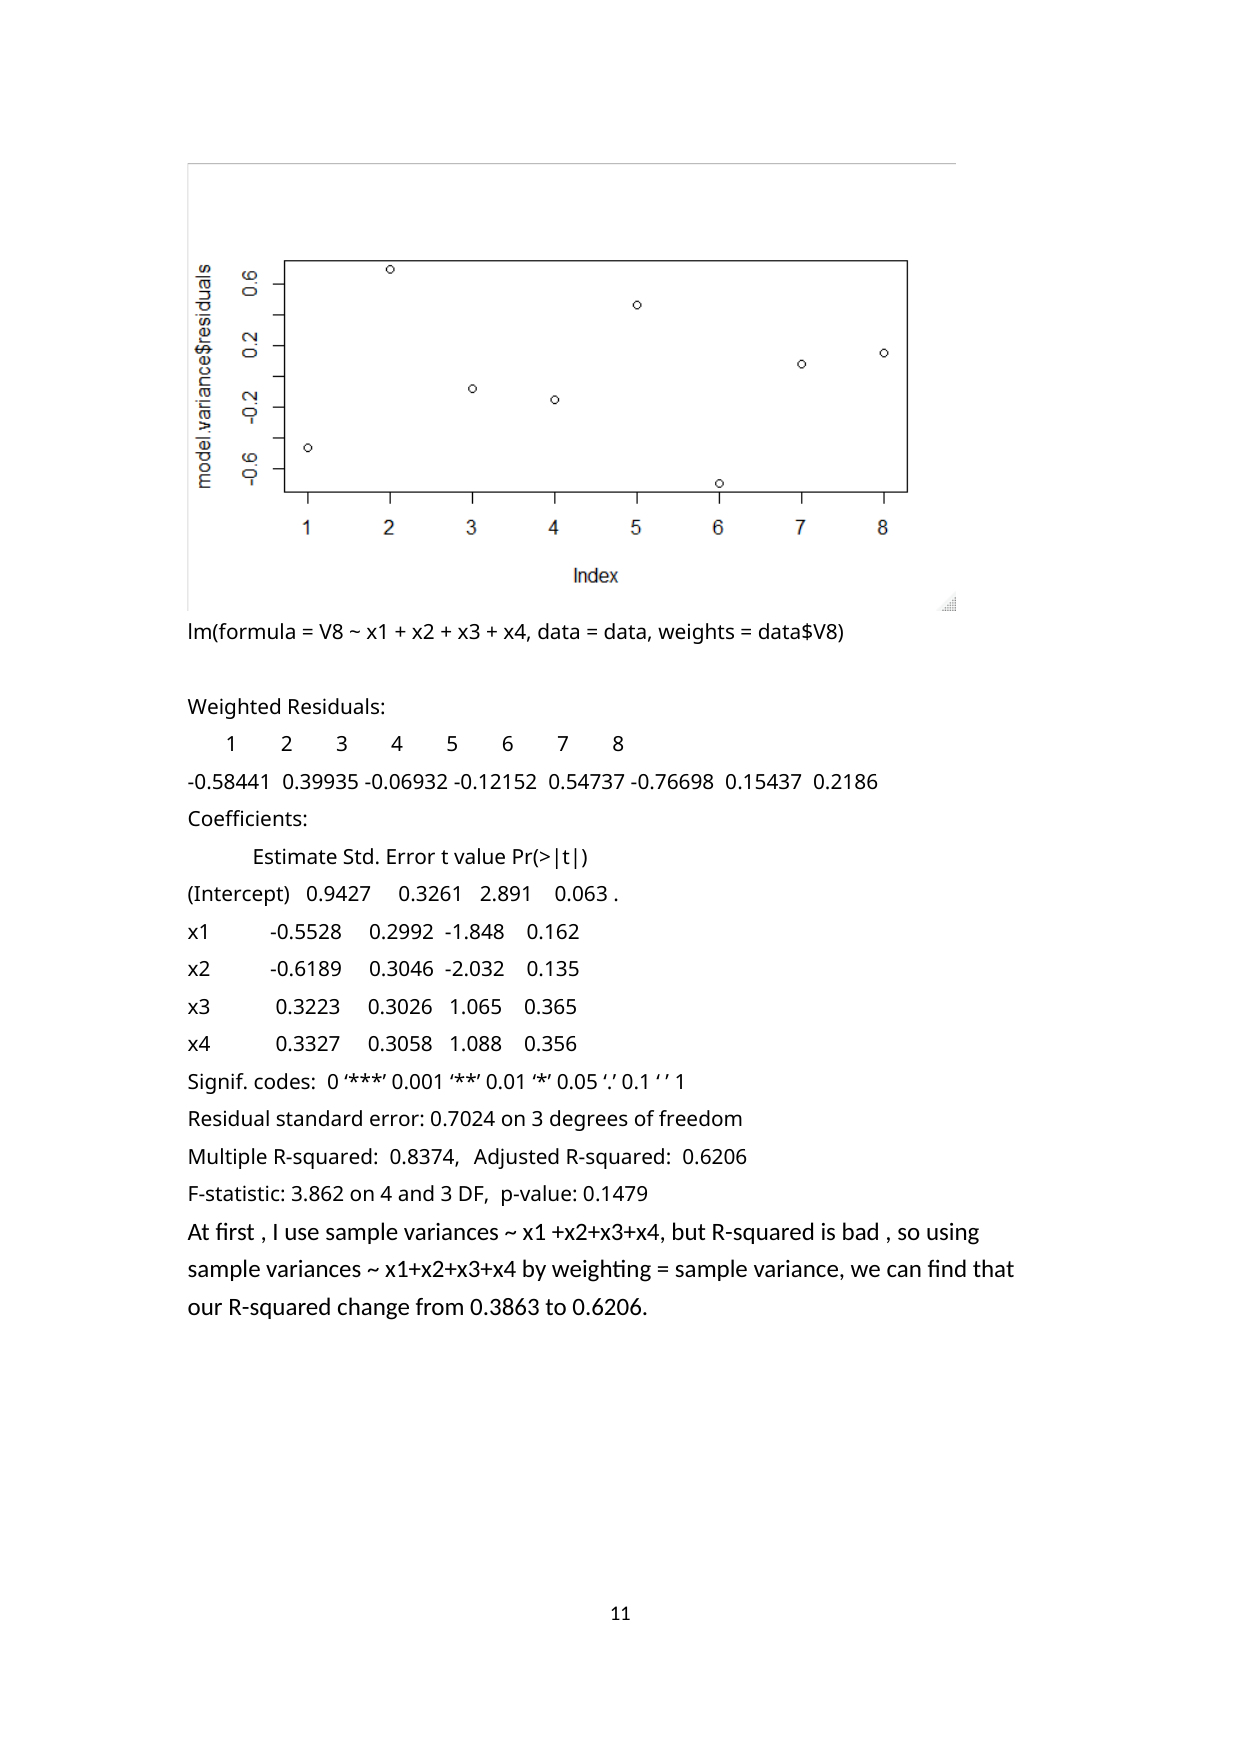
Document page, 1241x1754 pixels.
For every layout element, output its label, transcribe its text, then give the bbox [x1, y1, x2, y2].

text Estimate Std. Error t value Pr(>|t|) [187, 837, 1053, 875]
text Signif. codes: 0 ‘***’ 0.001 ‘**’ 0.01 ‘*’ 0.05 ‘.’ 0.1 ‘ ’ 1 [187, 1062, 1053, 1100]
text x2 -0.6189 0.3046 -2.032 0.135 [187, 950, 1053, 987]
text (Intercept) 0.9427 0.3261 2.891 0.063 . [187, 875, 1053, 912]
text Coefficients: [187, 800, 1053, 837]
text x4 0.3327 0.3058 1.088 0.356 [187, 1025, 1053, 1062]
text x1 -0.5528 0.2992 -1.848 0.162 [187, 912, 1053, 950]
text -0.58441 0.39935 -0.06932 -0.12152 0.54737 -0.76698 0.15437 0.2186 [187, 762, 1053, 800]
text Residual standard error: 0.7024 on 3 degrees of freedom [187, 1100, 1053, 1137]
text Weighted Residuals: [187, 687, 1053, 725]
text 1 2 3 4 5 6 7 8 [187, 725, 1053, 762]
text x3 0.3223 0.3026 1.065 0.365 [187, 987, 1053, 1025]
text lm(formula = V8 ~ x1 + x2 + x3 + x4, data = data, weights = data$V8) [187, 612, 1053, 650]
text At first , I use sample variances ~ x1 +x2+x3+x4, but R-squared is bad , so using sample variances ~ x1+x2+x3+x4 by weighting = sample variance, we can find that our R-squared change from 0.3863 to 0.6206. [187, 1212, 1053, 1325]
text Multiple R-squared: 0.8374, Adjusted R-squared: 0.6206 [187, 1137, 1053, 1175]
picture [187, 163, 956, 611]
text F-statistic: 3.862 on 4 and 3 DF, p-value: 0.1479 [187, 1175, 1053, 1212]
